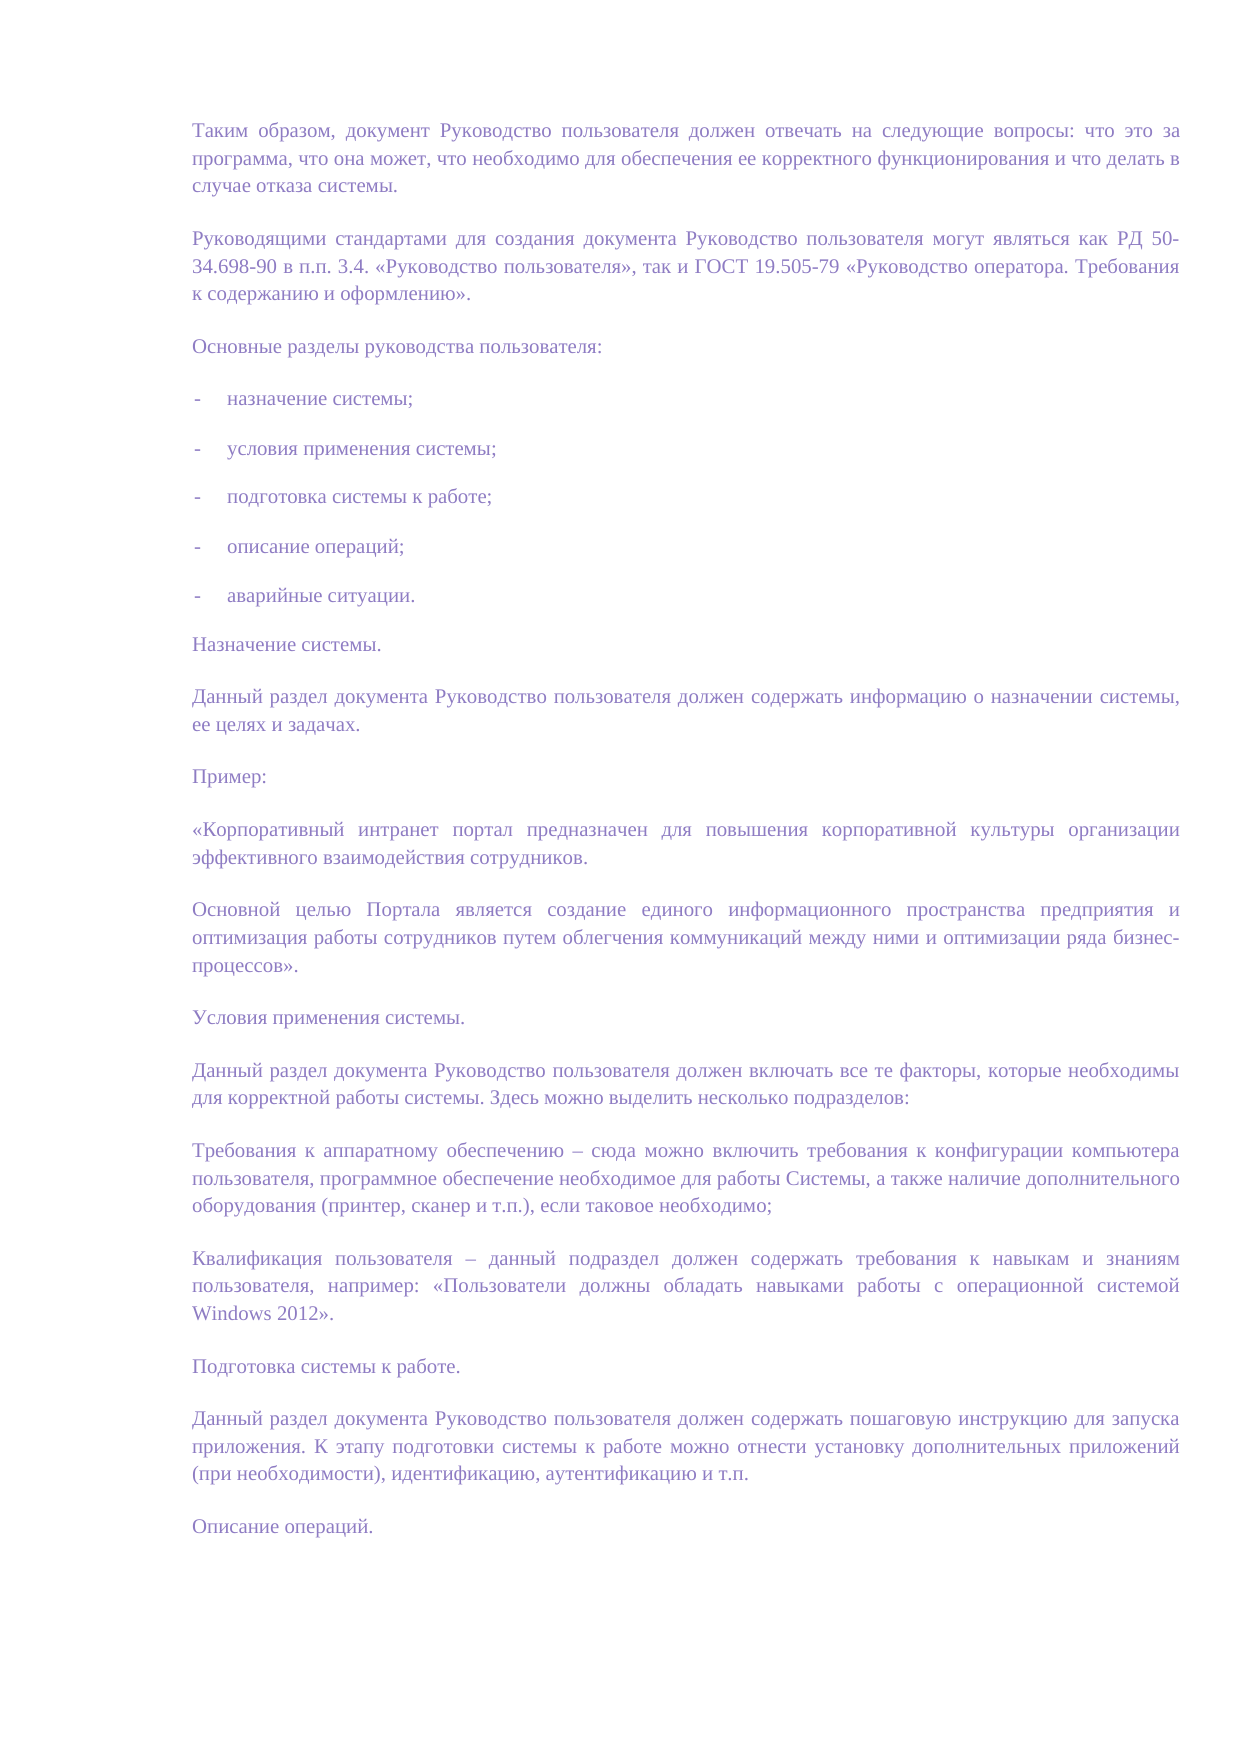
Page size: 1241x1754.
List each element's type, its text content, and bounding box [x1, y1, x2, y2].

text «Корпоративный интранет портал предназначен для повышения корпоративной культуры организации эффективного взаимодействия сотрудников. [192, 817, 1181, 869]
text Требования к аппаратному обеспечению – сюда можно включить требования к конфигурации компьютера пользователя, программное обеспечение необходимое для работы Системы, а также наличие дополнительного оборудования (принтер, сканер и т.п.), если таковое необходимо; [192, 1138, 1181, 1217]
text Подготовка системы к работе. [192, 1353, 1181, 1378]
text - условия применения системы; [192, 435, 1181, 459]
text Основной целью Портала является создание единого информационного пространства предприятия и оптимизация работы сотрудников путем облегчения коммуникаций между ними и оптимизации ряда бизнес-процессов». [192, 897, 1181, 977]
text Назначение системы. [192, 632, 1181, 656]
text - аварийные ситуации. [192, 583, 1181, 607]
text - описание операций; [192, 533, 1181, 558]
text Пример: [192, 764, 1181, 788]
text Таким образом, документ Руководство пользователя должен отвечать на следующие вопросы: что это за программа, что она может, что необходимо для обеспечения ее корректного функционирования и что делать в случае отказа системы. [192, 118, 1181, 197]
text Руководящими стандартами для создания документа Руководство пользователя могут являться как РД 50-34.698-90 в п.п. 3.4. «Руководство пользователя», так и ГОСТ 19.505-79 «Руководство оператора. Требования к содержанию и оформлению». [192, 226, 1181, 305]
text Основные разделы руководства пользователя: [192, 334, 1181, 358]
text Данный раздел документа Руководство пользователя должен содержать пошаговую инструкцию для запуска приложения. К этапу подготовки системы к работе можно отнести установку дополнительных приложений (при необходимости), идентификацию, аутентификацию и т.п. [192, 1406, 1181, 1485]
text Описание операций. [192, 1514, 1181, 1538]
text Условия применения системы. [192, 1005, 1181, 1029]
text - подготовка системы к работе; [192, 484, 1181, 508]
text Данный раздел документа Руководство пользователя должен включать все те факторы, которые необходимы для корректной работы системы. Здесь можно выделить несколько подразделов: [192, 1058, 1181, 1109]
text Квалификация пользователя – данный подраздел должен содержать требования к навыкам и знаниям пользователя, например: «Пользователи должны обладать навыками работы с операционной системой Windows 2012». [192, 1246, 1181, 1325]
text - назначение системы; [192, 386, 1181, 410]
text Данный раздел документа Руководство пользователя должен содержать информацию о назначении системы, ее целях и задачах. [192, 684, 1181, 736]
